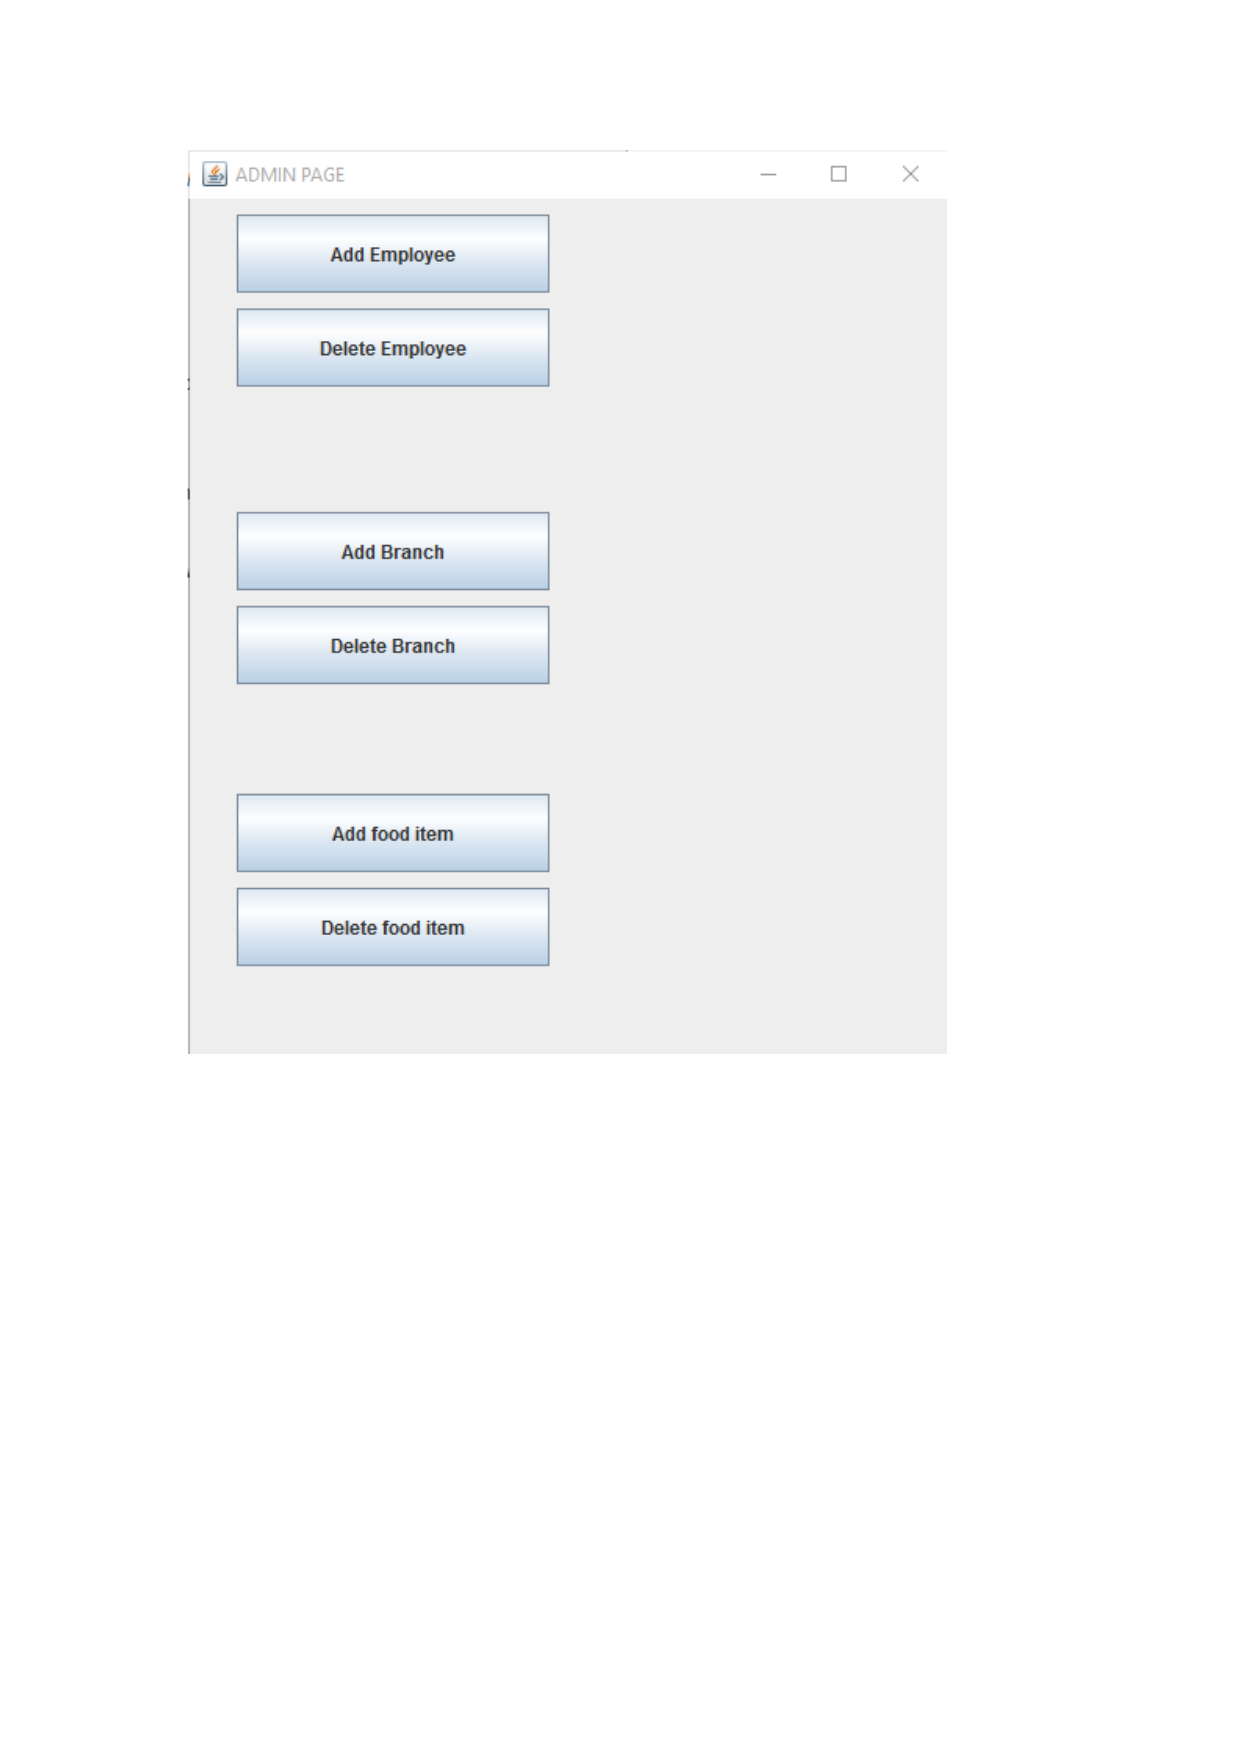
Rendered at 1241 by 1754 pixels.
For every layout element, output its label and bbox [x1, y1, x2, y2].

picture [187, 150, 947, 1054]
